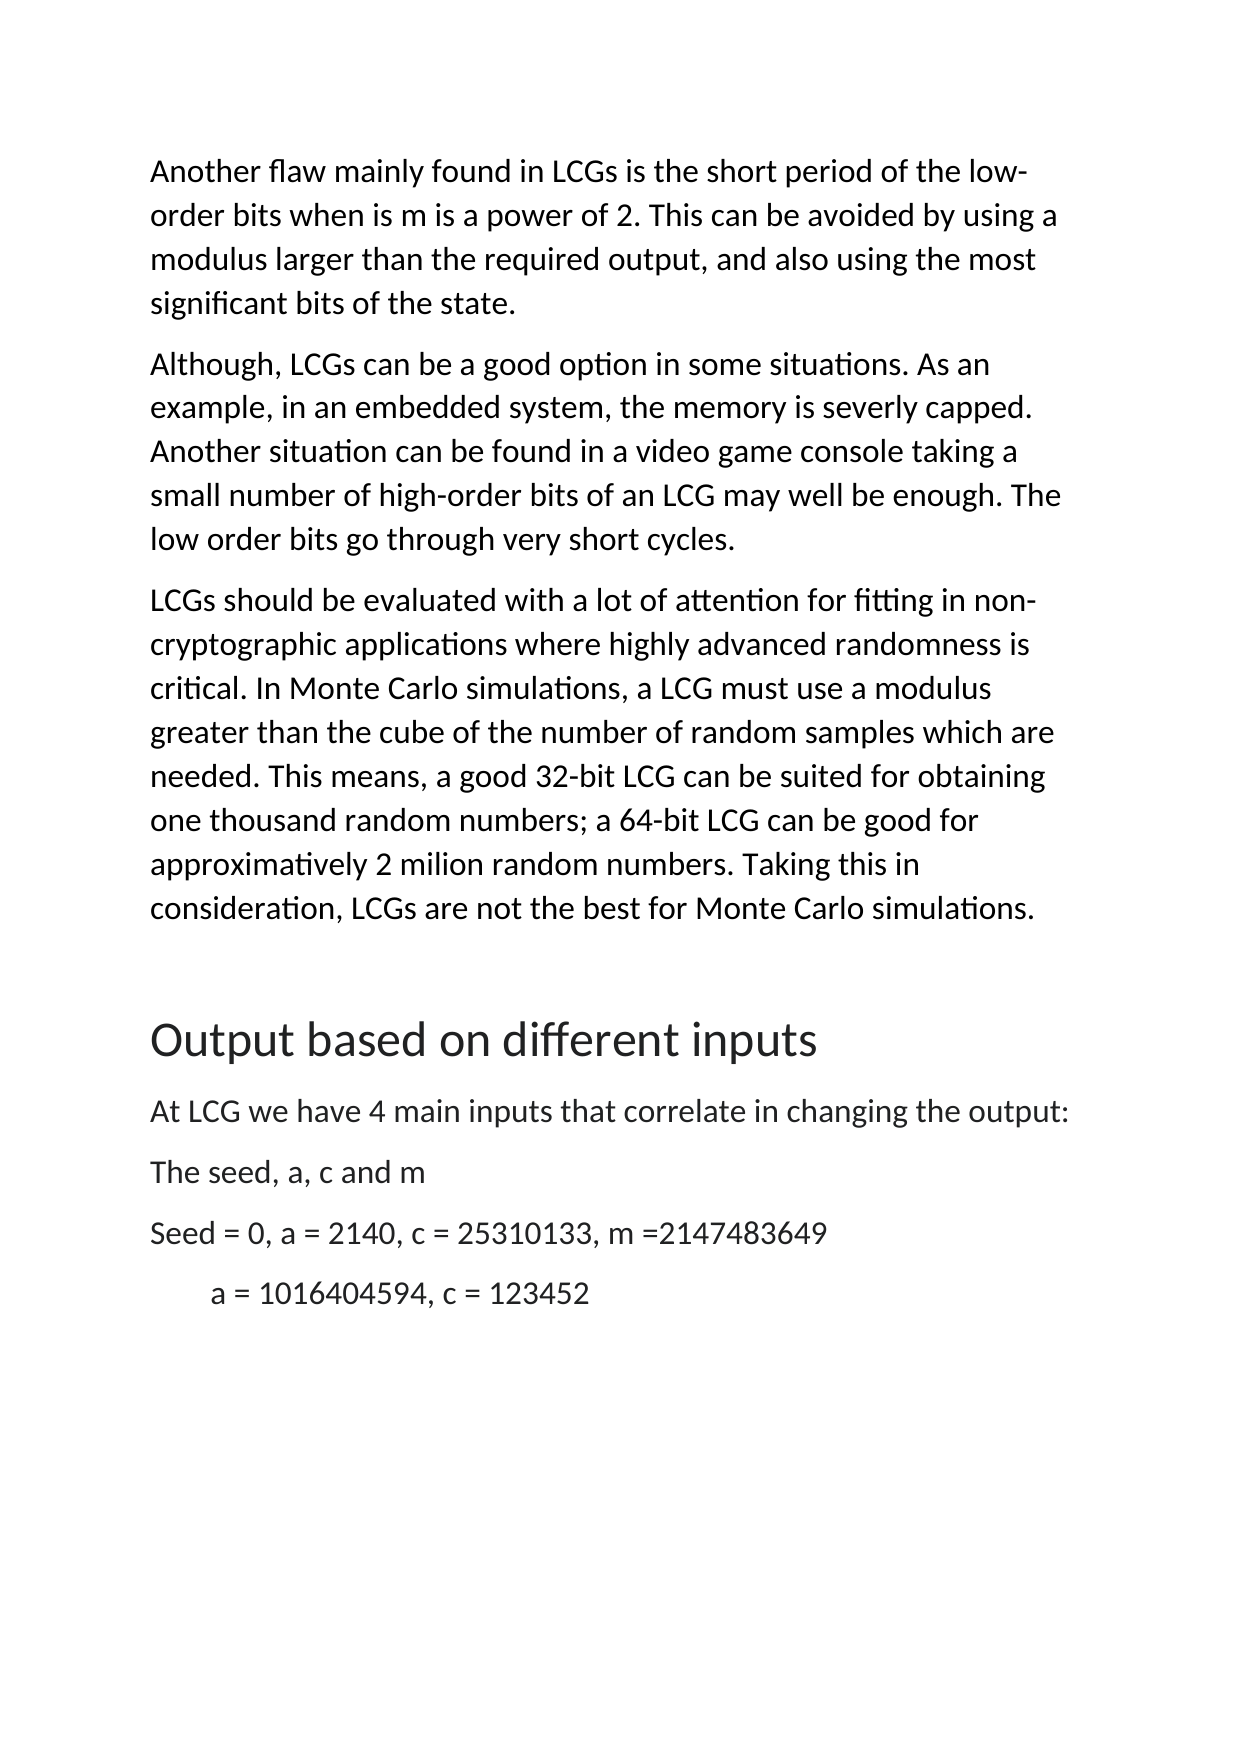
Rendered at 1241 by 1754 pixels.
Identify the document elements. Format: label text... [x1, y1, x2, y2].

text The seed, a, c and m [150, 1151, 1090, 1192]
text Output based on different inputs [150, 1008, 1090, 1069]
text a = 1016404594, c = 123452 [150, 1272, 1090, 1313]
text Another flaw mainly found in LCGs is the short period of the low-order bits when is m is a power of 2. This can be avoided by using a modulus larger than the required output, and also using the most significant bits of the state. [150, 150, 1090, 323]
text Although, LCGs can be a good option in some situations. As an example, in an embedded system, the memory is severly capped. Another situation can be found in a video game console taking a small number of high-order bits of an LCG may well be enough. The low order bits go through very short cycles. [150, 342, 1090, 559]
text Seed = 0, a = 2140, c = 25310133, m =2147483649 [150, 1212, 1090, 1252]
text At LCG we have 4 main inputs that correlate in changing the output: [150, 1090, 1090, 1131]
text LCGs should be evaluated with a lot of attention for fitting in non-cryptographic applications where highly advanced randomness is critical. In Monte Carlo simulations, a LCG must use a modulus greater than the cube of the number of random samples which are needed. This means, a good 32-bit LCG can be suited for obtaining one thousand random numbers; a 64-bit LCG can be good for approximatively 2 milion random numbers. Taking this in consideration, LCGs are not the best for Monte Carlo simulations. [150, 579, 1090, 927]
